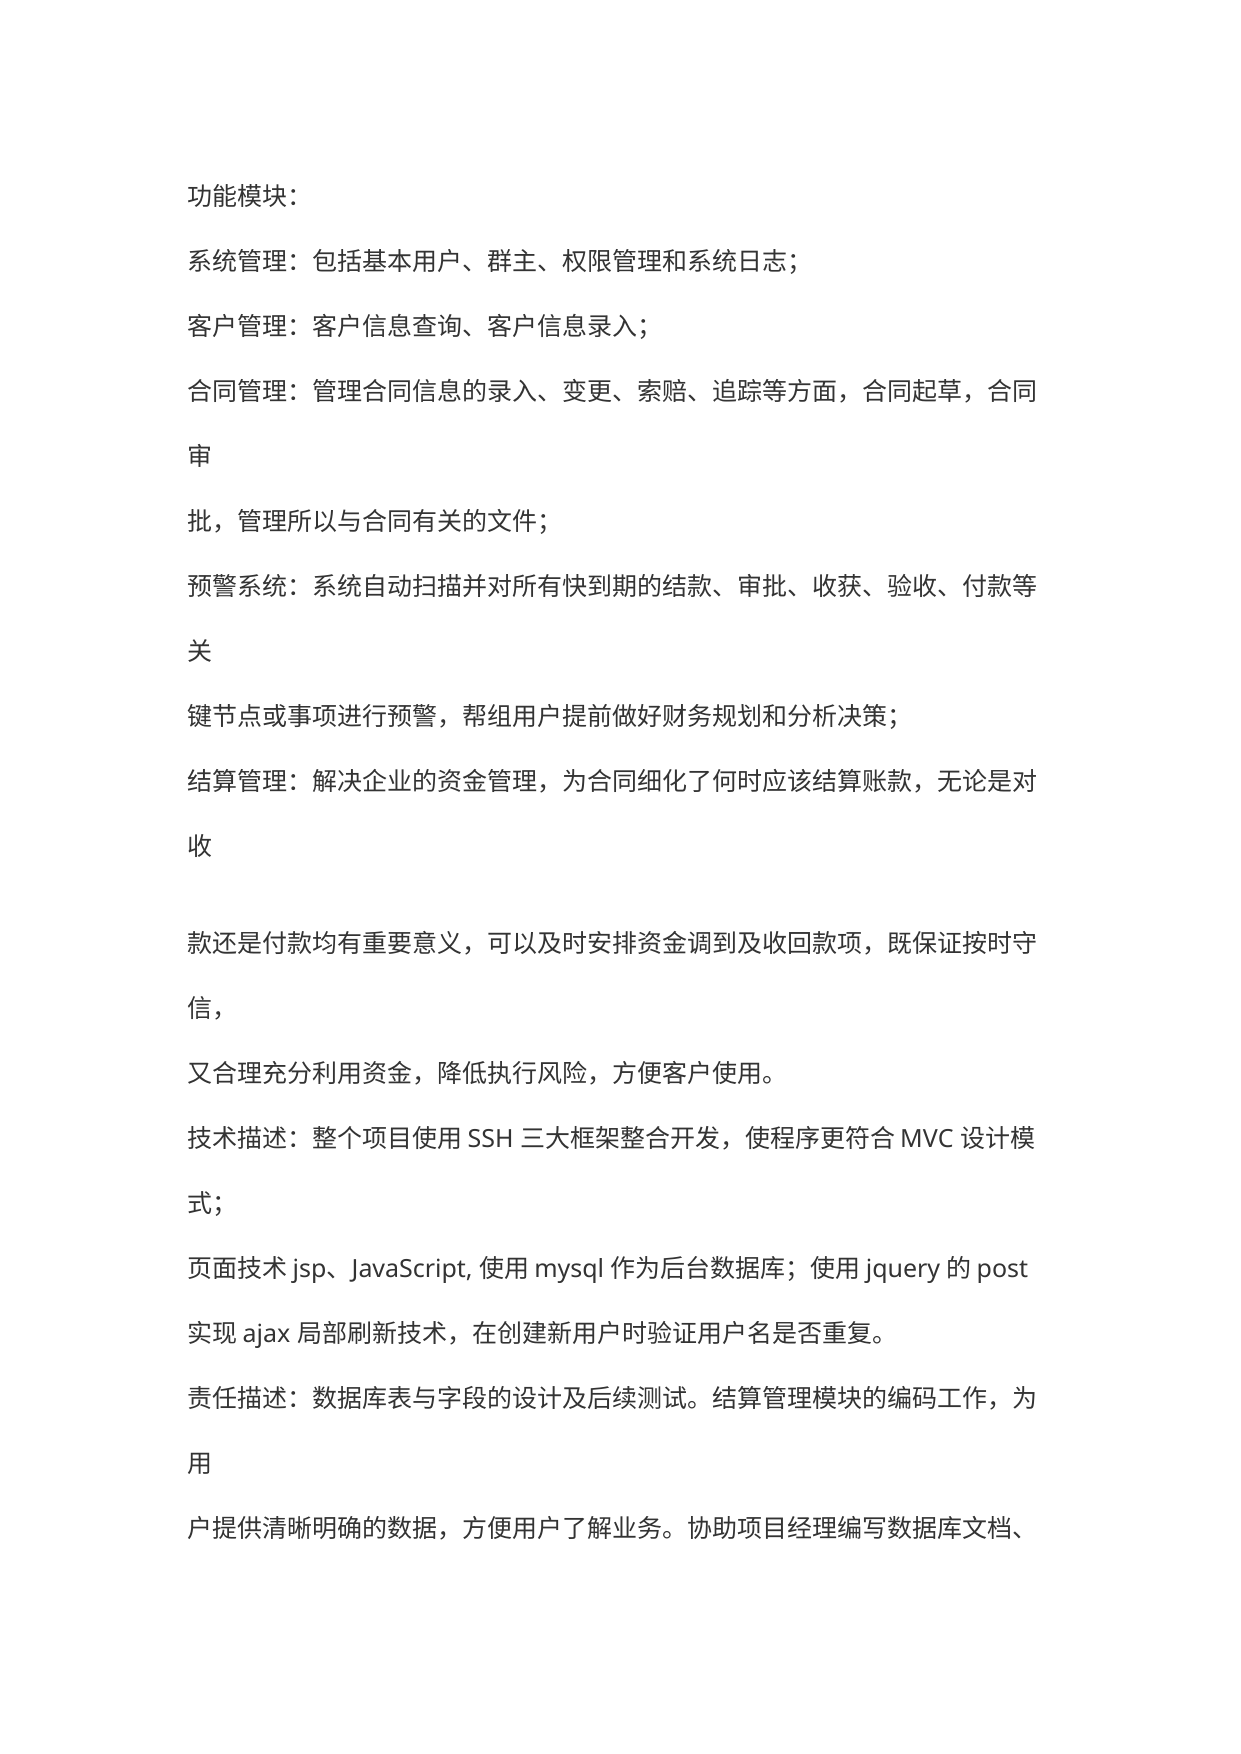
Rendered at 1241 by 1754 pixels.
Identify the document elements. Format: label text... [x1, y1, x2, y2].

text 批，管理所以与合同有关的文件； [187, 487, 1053, 552]
text 预警系统：系统自动扫描并对所有快到期的结款、审批、收获、验收、付款等关 [187, 552, 1053, 682]
text 又合理充分利用资金，降低执行风险，方便客户使用。 [187, 1039, 1053, 1104]
text 技术描述：整个项目使用SSH 三大框架整合开发，使程序更符合MVC 设计模式； [187, 1104, 1053, 1234]
text 款还是付款均有重要意义，可以及时安排资金调到及收回款项，既保证按时守信， [187, 909, 1053, 1039]
text 客户管理：客户信息查询、客户信息录入； [187, 292, 1053, 357]
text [187, 1494, 1053, 1559]
text 功能模块： [187, 162, 1053, 227]
text 责任描述：数据库表与字段的设计及后续测试。结算管理模块的编码工作，为用 [187, 1364, 1053, 1494]
text 页面技术jsp、JavaScript, 使用mysql 作为后台数据库；使用jquery 的post [187, 1234, 1053, 1299]
text 系统管理：包括基本用户、群主、权限管理和系统日志； [187, 227, 1053, 292]
text 实现ajax 局部刷新技术，在创建新用户时验证用户名是否重复。 [187, 1299, 1053, 1364]
text 结算管理：解决企业的资金管理，为合同细化了何时应该结算账款，无论是对收 [187, 747, 1053, 877]
text 键节点或事项进行预警，帮组用户提前做好财务规划和分析决策； [187, 682, 1053, 747]
text 合同管理：管理合同信息的录入、变更、索赔、追踪等方面，合同起草，合同审 [187, 357, 1053, 487]
